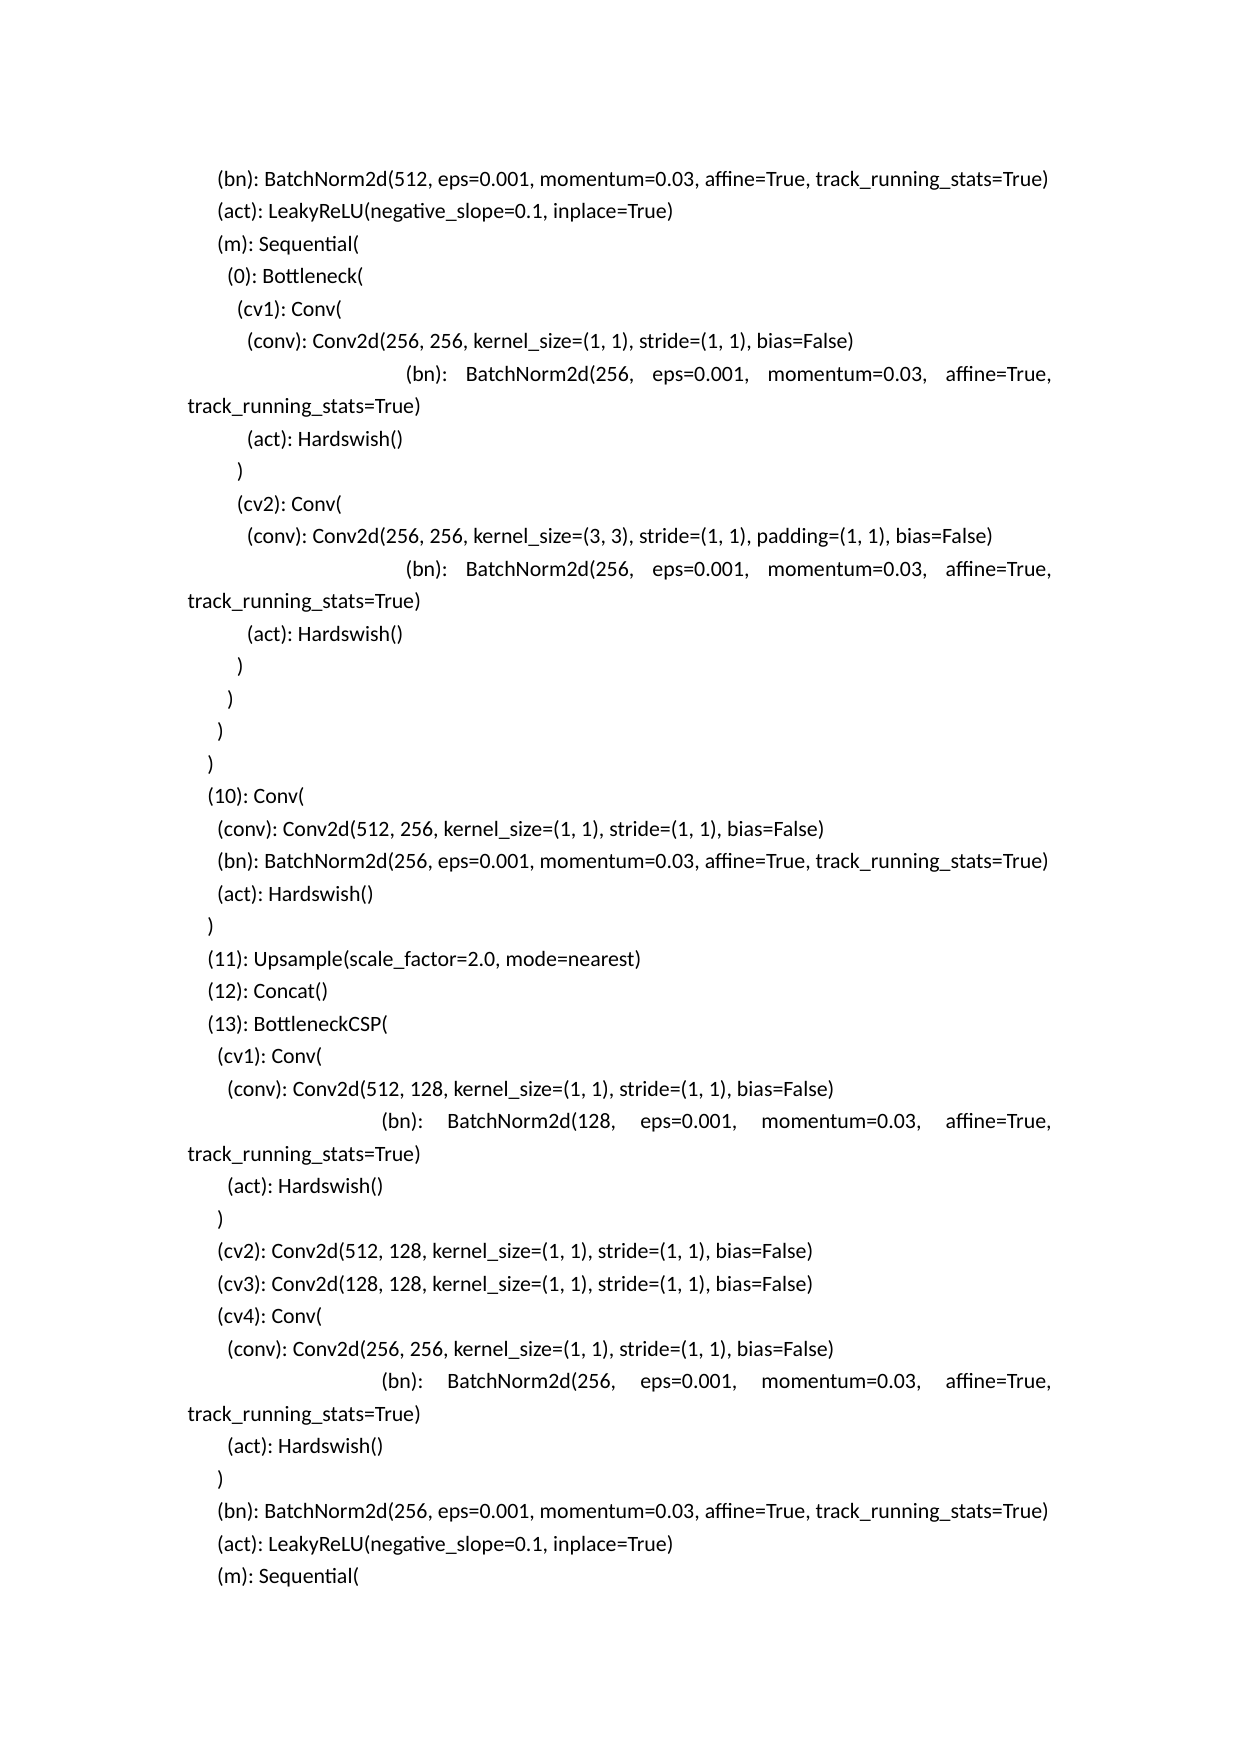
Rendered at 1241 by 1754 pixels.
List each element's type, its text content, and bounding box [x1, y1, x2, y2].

text ) [187, 714, 1053, 747]
text (act): Hardswish() [187, 877, 1053, 909]
text ) [187, 909, 1053, 942]
text ) [187, 1202, 1053, 1234]
text (conv): Conv2d(256, 256, kernel_size=(3, 3), stride=(1, 1), padding=(1, 1), bias=False) [187, 519, 1053, 552]
text (conv): Conv2d(512, 256, kernel_size=(1, 1), stride=(1, 1), bias=False) [187, 812, 1053, 844]
text ) [187, 649, 1053, 682]
text (act): LeakyReLU(negative_slope=0.1, inplace=True) [187, 1527, 1053, 1559]
text (m): Sequential( [187, 1559, 1053, 1592]
text (12): Concat() [187, 974, 1053, 1007]
text (cv1): Conv( [187, 292, 1053, 324]
text (cv2): Conv( [187, 487, 1053, 519]
text ) [187, 682, 1053, 714]
text (bn): BatchNorm2d(256, eps=0.001, momentum=0.03, affine=True, track_running_stats=True) [187, 1494, 1053, 1527]
text (conv): Conv2d(256, 256, kernel_size=(1, 1), stride=(1, 1), bias=False) [187, 324, 1053, 357]
text (act): Hardswish() [187, 422, 1053, 454]
text (cv3): Conv2d(128, 128, kernel_size=(1, 1), stride=(1, 1), bias=False) [187, 1267, 1053, 1299]
text (bn): BatchNorm2d(256, eps=0.001, momentum=0.03, affine=True, track_running_stats=True) [187, 552, 1053, 617]
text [187, 162, 1053, 194]
text (act): Hardswish() [187, 617, 1053, 649]
text (cv1): Conv( [187, 1039, 1053, 1072]
text ) [187, 747, 1053, 779]
text (10): Conv( [187, 779, 1053, 812]
text (act): Hardswish() [187, 1169, 1053, 1202]
text (13): BottleneckCSP( [187, 1007, 1053, 1039]
text ) [187, 454, 1053, 487]
text ) [187, 1462, 1053, 1494]
text (m): Sequential( [187, 227, 1053, 259]
text (11): Upsample(scale_factor=2.0, mode=nearest) [187, 942, 1053, 974]
text (bn): BatchNorm2d(256, eps=0.001, momentum=0.03, affine=True, track_running_stats=True) [187, 844, 1053, 877]
text (0): Bottleneck( [187, 259, 1053, 292]
text (bn): BatchNorm2d(256, eps=0.001, momentum=0.03, affine=True, track_running_stats=True) [187, 1364, 1053, 1429]
text (cv2): Conv2d(512, 128, kernel_size=(1, 1), stride=(1, 1), bias=False) [187, 1234, 1053, 1267]
text (bn): BatchNorm2d(128, eps=0.001, momentum=0.03, affine=True, track_running_stats=True) [187, 1104, 1053, 1169]
text (act): LeakyReLU(negative_slope=0.1, inplace=True) [187, 194, 1053, 227]
text (bn): BatchNorm2d(256, eps=0.001, momentum=0.03, affine=True, track_running_stats=True) [187, 357, 1053, 422]
text (act): Hardswish() [187, 1429, 1053, 1462]
text (conv): Conv2d(256, 256, kernel_size=(1, 1), stride=(1, 1), bias=False) [187, 1332, 1053, 1364]
text (conv): Conv2d(512, 128, kernel_size=(1, 1), stride=(1, 1), bias=False) [187, 1072, 1053, 1104]
text (cv4): Conv( [187, 1299, 1053, 1332]
